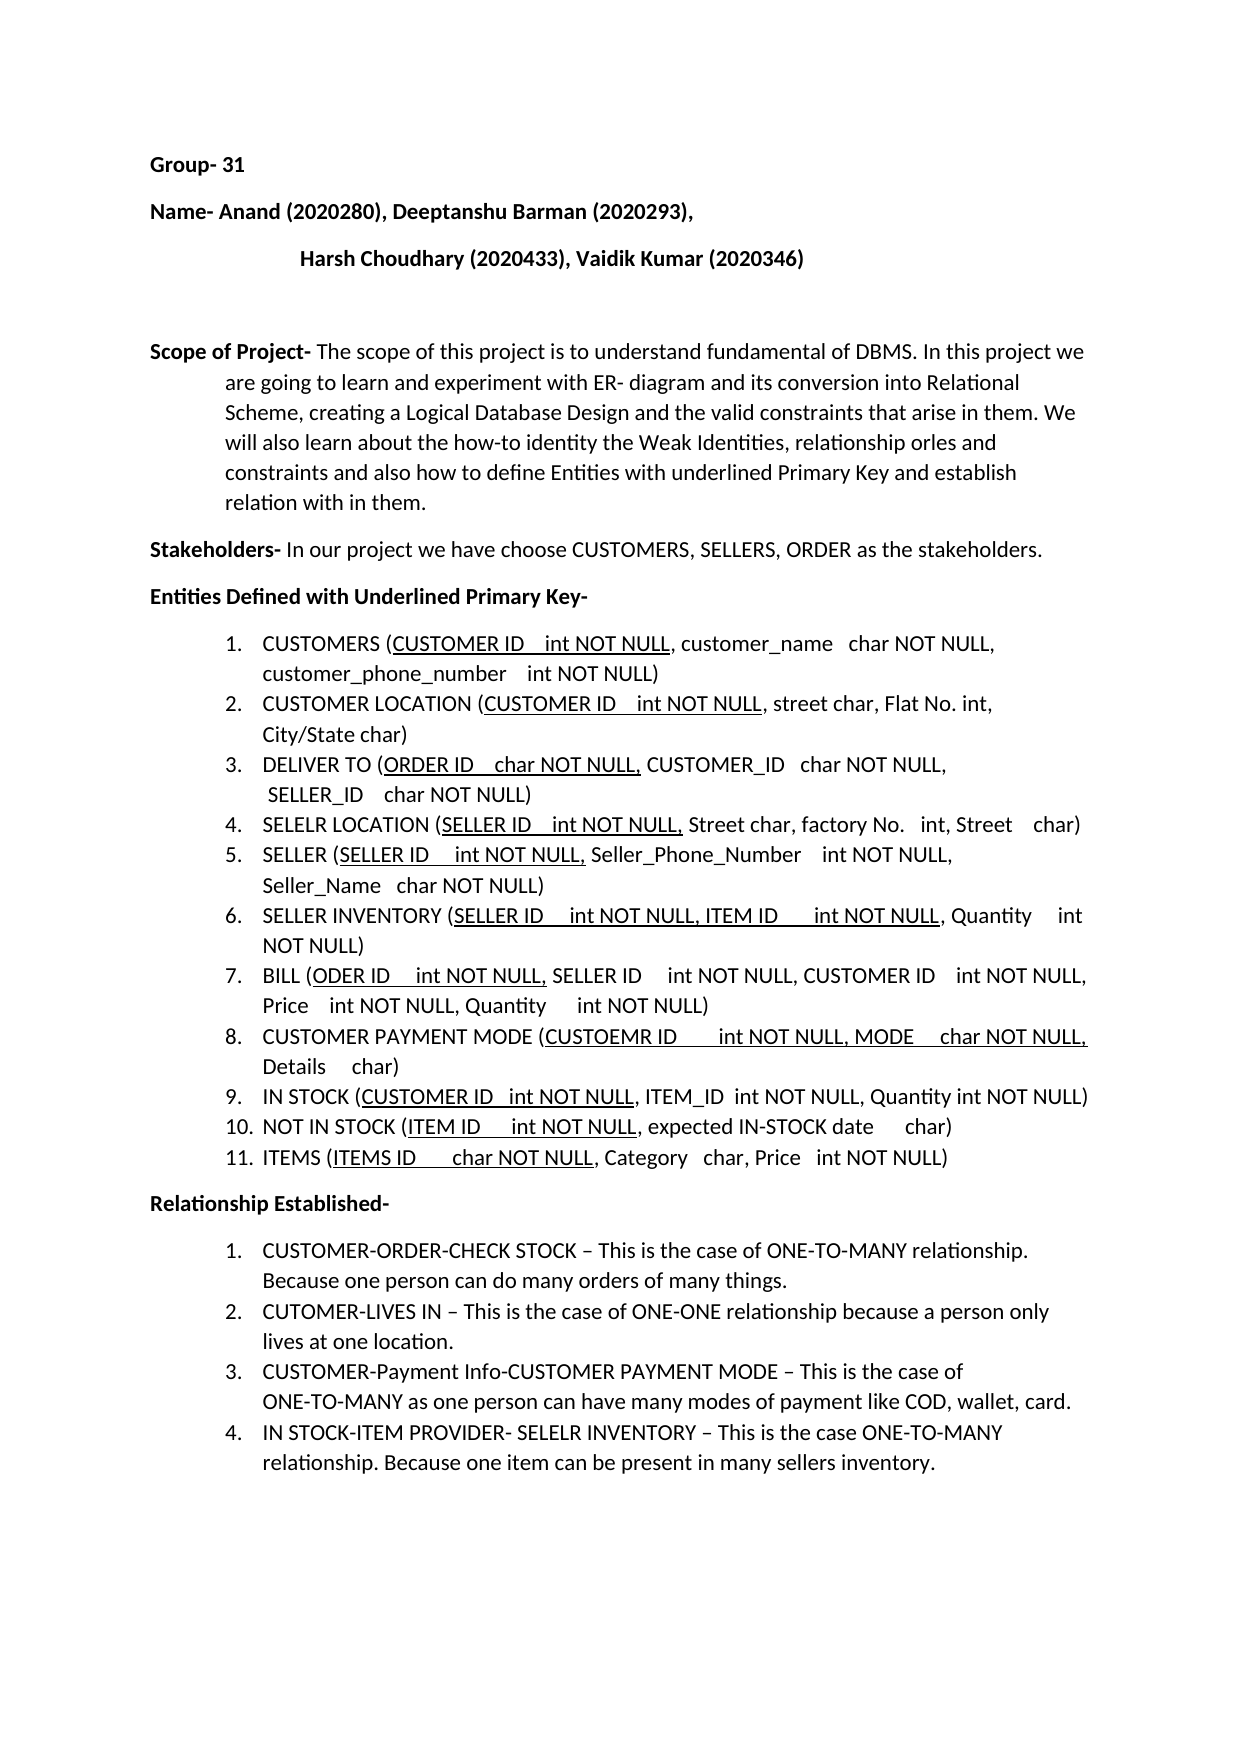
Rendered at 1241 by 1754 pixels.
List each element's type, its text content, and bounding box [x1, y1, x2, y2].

list SELLER_ID char NOT NULL) [262, 780, 1090, 808]
list CUSTOMER-ORDER-CHECK STOCK – This is the case of ONE-TO-MANY relationship. Because one person can do many orders of many things. [225, 1236, 1090, 1295]
list SELLER (SELLER ID int NOT NULL, Seller_Phone_Number int NOT NULL, [225, 841, 1090, 869]
list SELELR LOCATION (SELLER ID int NOT NULL, Street char, factory No. int, Street char) [225, 810, 1090, 838]
list CUSTOMER LOCATION (CUSTOMER ID int NOT NULL, street char, Flat No. int, City/State char) [225, 689, 1090, 748]
list ITEMS (ITEMS ID char NOT NULL, Category char, Price int NOT NULL) [225, 1143, 1090, 1171]
list IN STOCK-ITEM PROVIDER- SELELR INVENTORY – This is the case ONE-TO-MANY relationship. Because one item can be present in many sellers inventory. [225, 1418, 1090, 1476]
text Group- 31 [150, 150, 1090, 178]
list CUSTOMER-Payment Info-CUSTOMER PAYMENT MODE – This is the case of [225, 1357, 1090, 1385]
text Stakeholders- In our project we have choose CUSTOMERS, SELLERS, ORDER as the stakeholders. [150, 535, 1090, 563]
list NOT IN STOCK (ITEM ID int NOT NULL, expected IN-STOCK date char) [225, 1112, 1090, 1141]
text Harsh Choudhary (2020433), Vaidik Kumar (2020346) [225, 244, 1090, 272]
text Scope of Project- The scope of this project is to understand fundamental of DBMS. In this project we are going to learn and experiment with ER- diagram and its conversion into Relational Scheme, creating a Logical Database Design and the valid constraints that arise in them. We will also learn about the how-to identity the Weak Identities, relationship orles and constraints and also how to define Entities with underlined Primary Key and establish relation with in them. [150, 337, 1090, 517]
list BILL (ODER ID int NOT NULL, SELLER ID int NOT NULL, CUSTOMER ID int NOT NULL, Price int NOT NULL, Quantity int NOT NULL) [225, 961, 1090, 1020]
list CUSTOMERS (CUSTOMER ID int NOT NULL, customer_name char NOT NULL, customer_phone_number int NOT NULL) [225, 629, 1090, 687]
list ONE-TO-MANY as one person can have many modes of payment like COD, wallet, card. [262, 1387, 1090, 1416]
list DELIVER TO (ORDER ID char NOT NULL, CUSTOMER_ID char NOT NULL, [225, 750, 1090, 778]
text Name- Anand (2020280), Deeptanshu Barman (2020293), [150, 197, 1090, 225]
text Entities Defined with Underlined Primary Key- [150, 582, 1090, 610]
text Relationship Established- [150, 1189, 1090, 1218]
list IN STOCK (CUSTOMER ID int NOT NULL, ITEM_ID int NOT NULL, Quantity int NOT NULL) [225, 1082, 1090, 1110]
list SELLER INVENTORY (SELLER ID int NOT NULL, ITEM ID int NOT NULL, Quantity int NOT NULL) [225, 901, 1090, 959]
list CUSTOMER PAYMENT MODE (CUSTOEMR ID int NOT NULL, MODE char NOT NULL, Details char) [225, 1022, 1090, 1080]
list CUTOMER-LIVES IN – This is the case of ONE-ONE relationship because a person only lives at one location. [225, 1297, 1090, 1355]
list Seller_Name char NOT NULL) [262, 871, 1090, 899]
